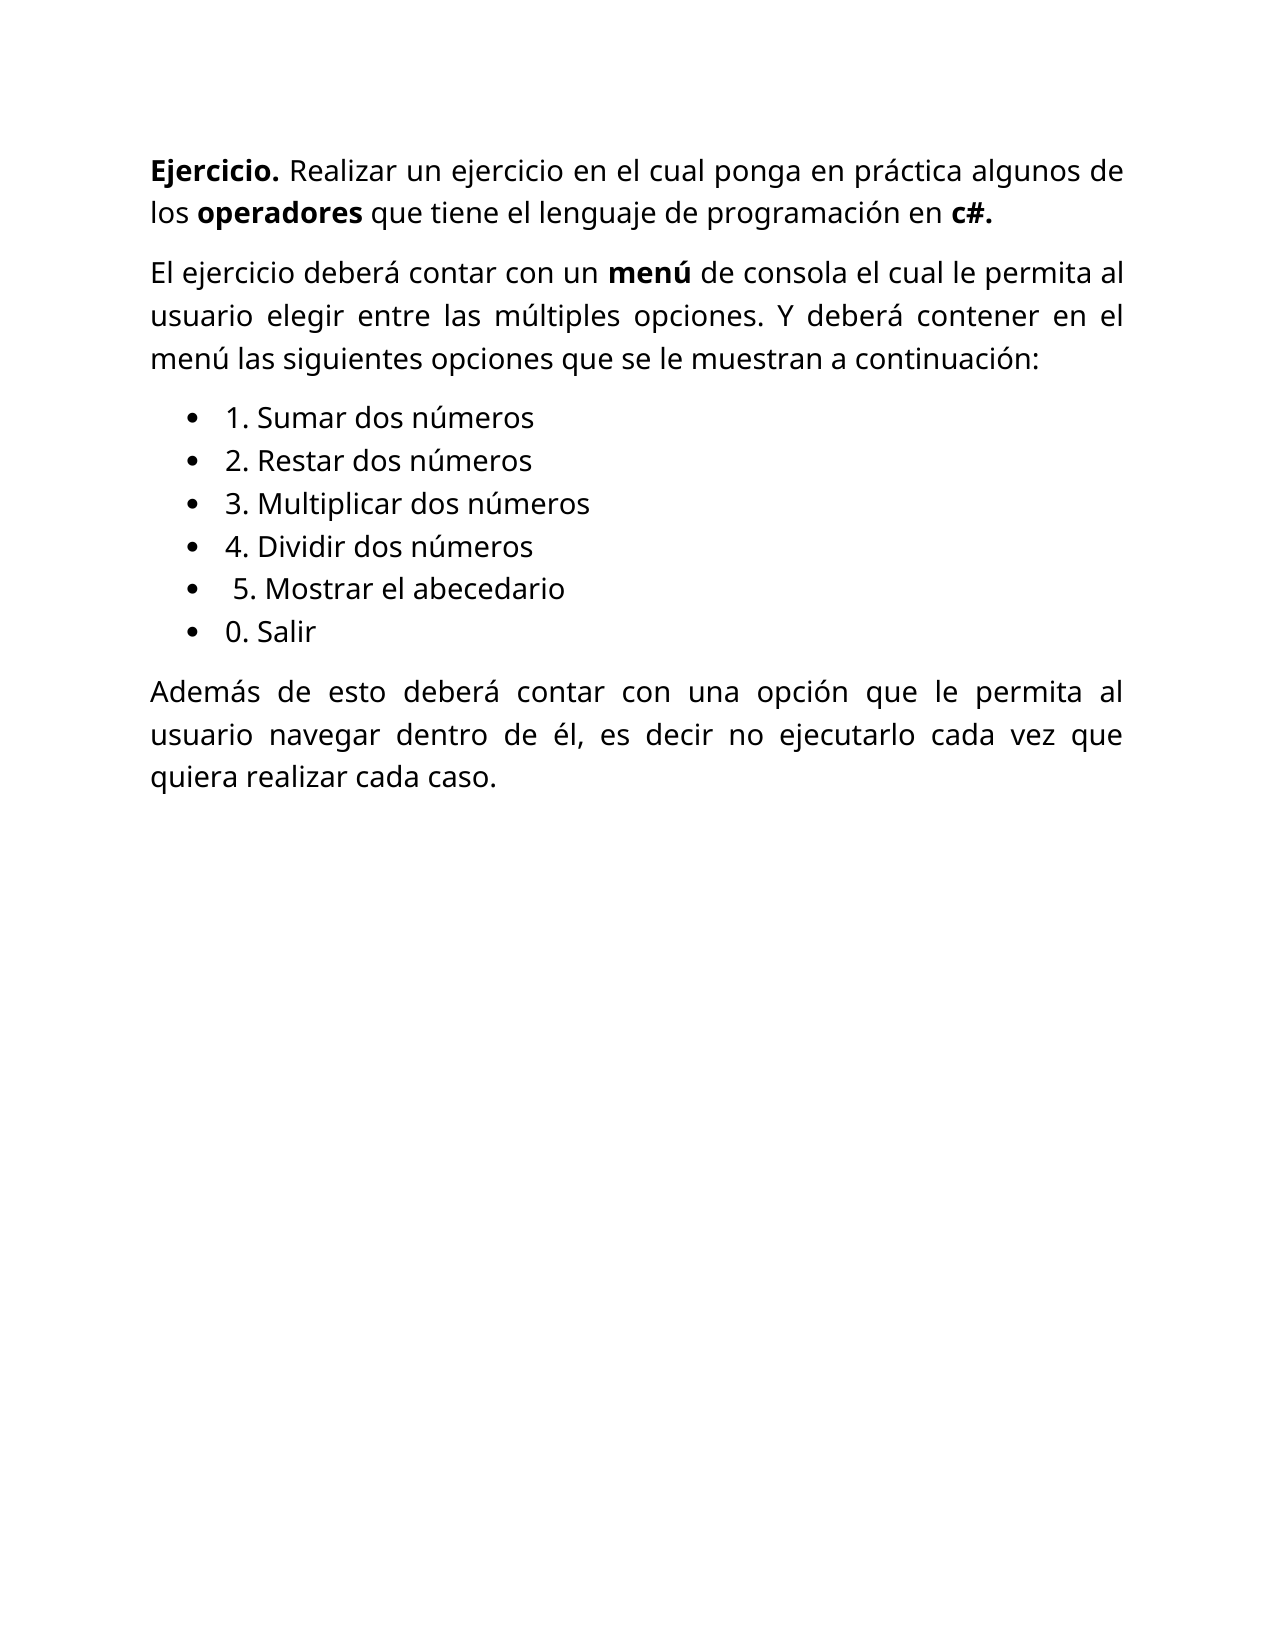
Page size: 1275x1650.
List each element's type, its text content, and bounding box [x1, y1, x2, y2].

list 2. Restar dos números [187, 440, 1125, 480]
list 4. Dividir dos números [187, 526, 1125, 566]
text Además de esto deberá contar con una opción que le permita al usuario navegar dentro de él, es decir no ejecutarlo cada vez que quiera realizar cada caso. [150, 671, 1125, 796]
text Ejercicio. Realizar un ejercicio en el cual ponga en práctica algunos de los operadores que tiene el lenguaje de programación en c#. [150, 150, 1125, 232]
text El ejercicio deberá contar con un menú de consola el cual le permita al usuario elegir entre las múltiples opciones. Y deberá contener en el menú las siguientes opciones que se le muestran a continuación: [150, 252, 1125, 378]
list 1. Sumar dos números [187, 397, 1125, 437]
list 3. Multiplicar dos números [187, 483, 1125, 523]
list 5. Mostrar el abecedario [187, 569, 1125, 608]
list 0. Salir [187, 611, 1125, 651]
